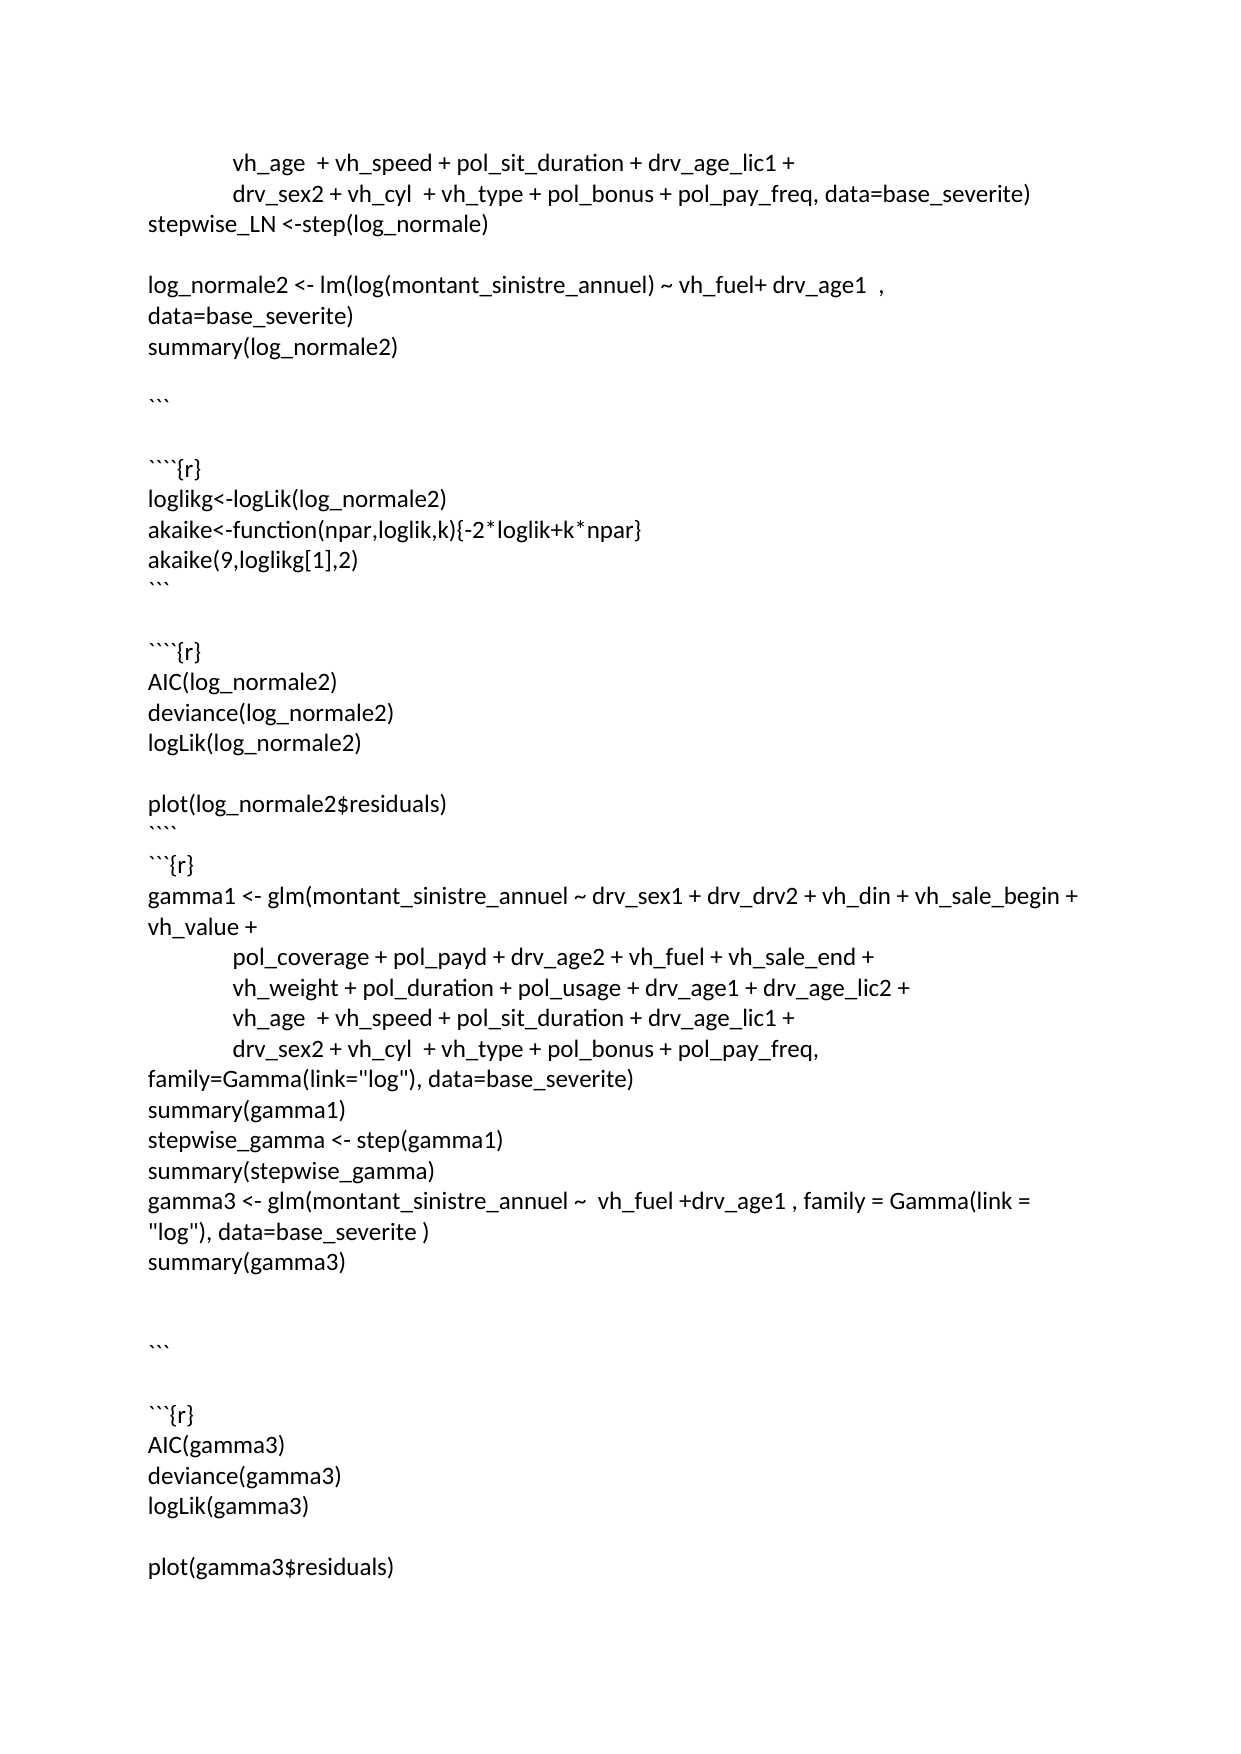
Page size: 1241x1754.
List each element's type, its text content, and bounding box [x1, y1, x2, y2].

text vh_age + vh_speed + pol_sit_duration + drv_age_lic1 + [148, 1002, 1093, 1033]
text deviance(log_normale2) [148, 697, 1093, 727]
text akaike<-function(npar,loglik,k){-2*loglik+k*npar} [148, 514, 1093, 544]
text pol_coverage + pol_payd + drv_age2 + vh_fuel + vh_sale_end + [148, 941, 1093, 972]
text gamma1 <- glm(montant_sinistre_annuel ~ drv_sex1 + drv_drv2 + vh_din + vh_sale_begin + vh_value + [148, 880, 1093, 941]
text AIC(gamma3) [148, 1429, 1093, 1460]
text ```` [148, 819, 1093, 849]
text summary(gamma3) [148, 1246, 1093, 1277]
text ````{r} [148, 453, 1093, 483]
text plot(log_normale2$residuals) [148, 788, 1093, 819]
text drv_sex2 + vh_cyl + vh_type + pol_bonus + pol_pay_freq, data=base_severite) [148, 178, 1093, 209]
text AIC(log_normale2) [148, 666, 1093, 697]
text deviance(gamma3) [148, 1460, 1093, 1491]
text plot(gamma3$residuals) [148, 1552, 1093, 1582]
text ```{r} [148, 1399, 1093, 1429]
text summary(gamma1) [148, 1094, 1093, 1124]
text gamma3 <- glm(montant_sinistre_annuel ~ vh_fuel +drv_age1 , family = Gamma(link = "log"), data=base_severite ) [148, 1185, 1093, 1246]
text ``` [148, 575, 1093, 605]
text vh_age + vh_speed + pol_sit_duration + drv_age_lic1 + [148, 148, 1093, 178]
text ``` [148, 1338, 1093, 1368]
text vh_weight + pol_duration + pol_usage + drv_age1 + drv_age_lic2 + [148, 972, 1093, 1002]
text loglikg<-logLik(log_normale2) [148, 483, 1093, 514]
text stepwise_gamma <- step(gamma1) [148, 1124, 1093, 1155]
text log_normale2 <- lm(log(montant_sinistre_annuel) ~ vh_fuel+ drv_age1 , data=base_severite) [148, 270, 1093, 331]
text ````{r} [148, 636, 1093, 666]
text drv_sex2 + vh_cyl + vh_type + pol_bonus + pol_pay_freq, family=Gamma(link="log"), data=base_severite) [148, 1033, 1093, 1094]
text ``` [148, 392, 1093, 422]
text summary(log_normale2) [148, 331, 1093, 361]
text akaike(9,loglikg[1],2) [148, 544, 1093, 575]
text logLik(gamma3) [148, 1491, 1093, 1521]
text stepwise_LN <-step(log_normale) [148, 209, 1093, 239]
text summary(stepwise_gamma) [148, 1155, 1093, 1185]
text logLik(log_normale2) [148, 727, 1093, 758]
text ```{r} [148, 849, 1093, 880]
